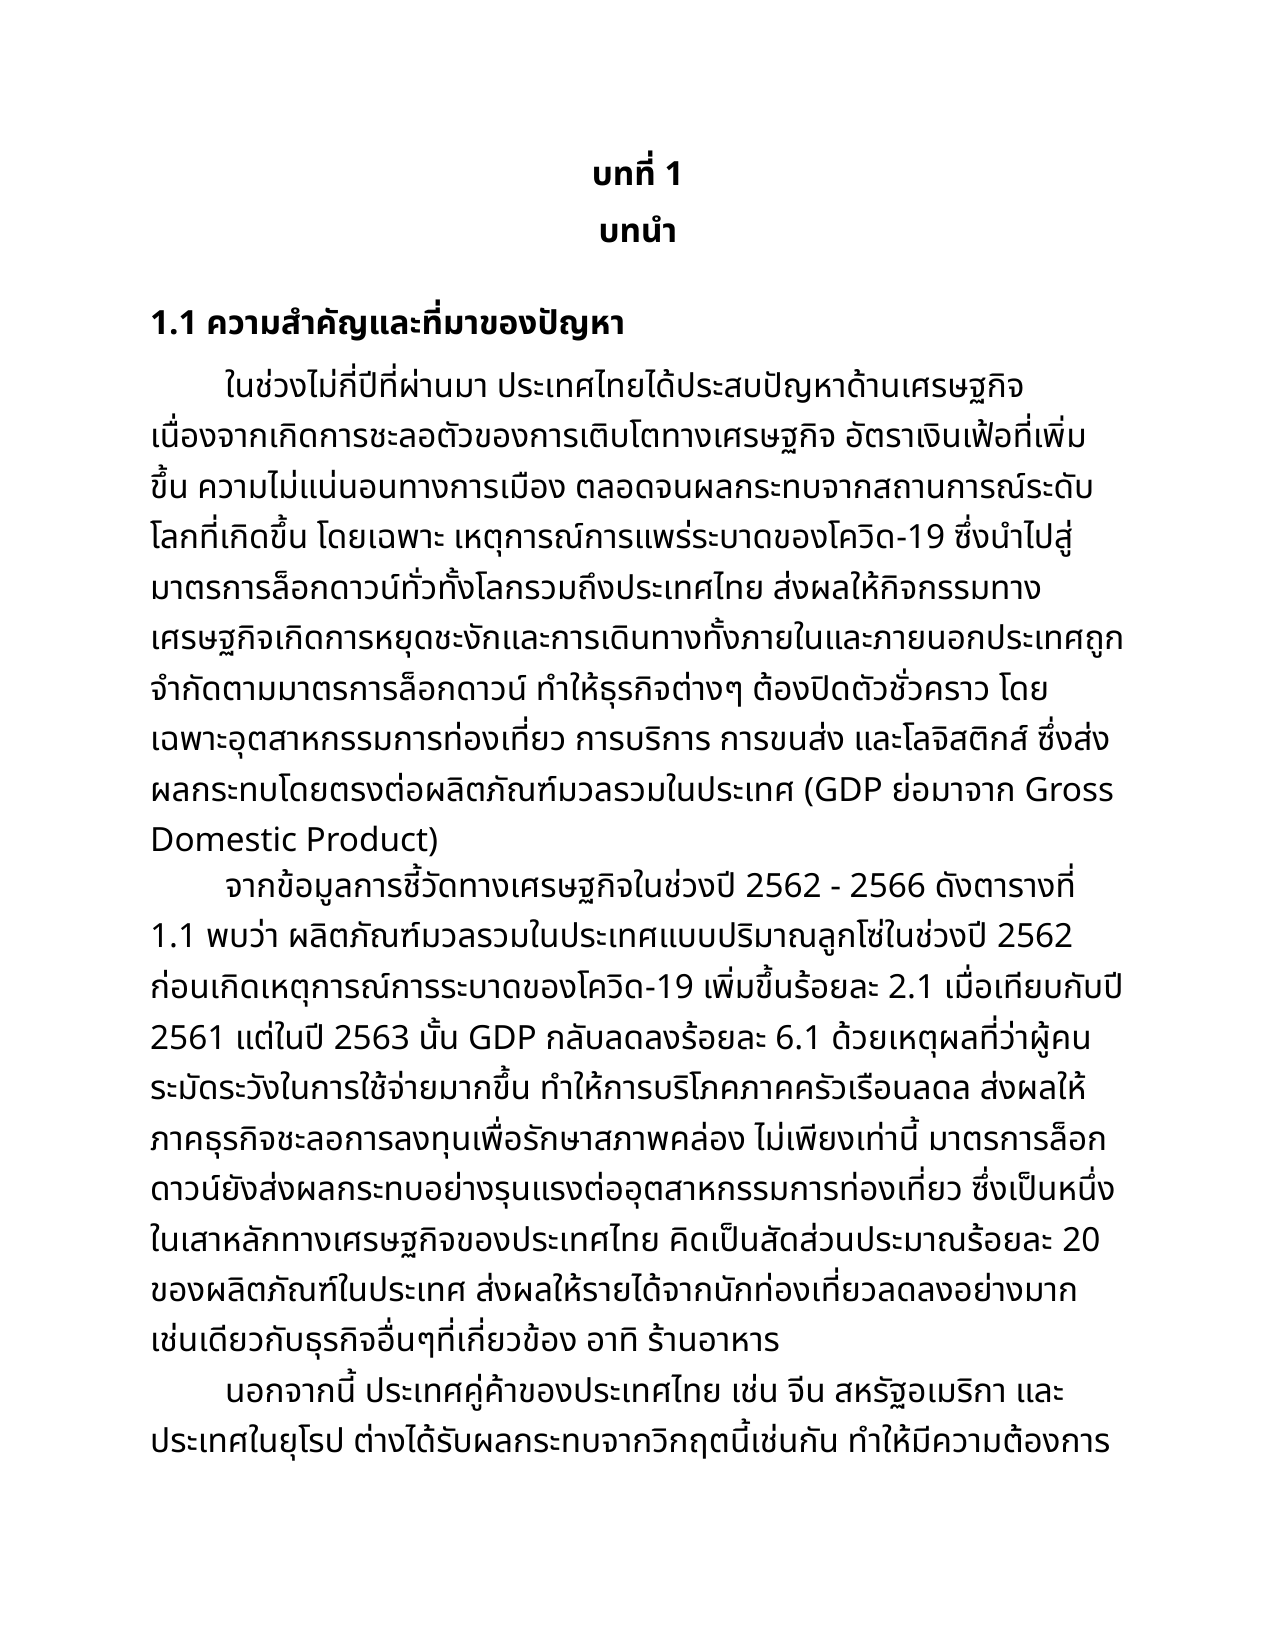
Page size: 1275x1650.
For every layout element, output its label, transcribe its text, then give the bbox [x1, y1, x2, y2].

text บทนำ [150, 207, 1125, 257]
text ในช่วงไม่กี่ปีที่ผ่านมา ประเทศไทยได้ประสบปัญหาด้านเศรษฐกิจ เนื่องจากเกิดการชะลอตัวของการเติบโตทางเศรษฐกิจ อัตราเงินเฟ้อที่เพิ่มขึ้น ความไม่แน่นอนทางการเมือง ตลอดจนผลกระทบจากสถานการณ์ระดับโลกที่เกิดขึ้น โดยเฉพาะ เหตุการณ์การแพร่ระบาดของโควิด-19 ซึ่งนำไปสู่มาตรการล็อกดาวน์ทั่วทั้งโลกรวมถึงประเทศไทย ส่งผลให้กิจกรรมทางเศรษฐกิจเกิดการหยุดชะงักและการเดินทางทั้งภายในและภายนอกประเทศถูกจำกัดตามมาตรการล็อกดาวน์ ทำให้ธุรกิจต่างๆ ต้องปิดตัวชั่วคราว โดยเฉพาะอุตสาหกรรมการท่องเที่ยว การบริการ การขนส่ง และโลจิสติกส์ ซึ่งส่งผลกระทบโดยตรงต่อผลิตภัณฑ์มวลรวมในประเทศ (GDP ย่อมาจาก Gross Domestic Product) [150, 362, 1125, 862]
text บทที่ 1 [150, 150, 1125, 201]
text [150, 1367, 1125, 1468]
text 1.1 ความสำคัญและที่มาของปัญหา [150, 299, 1125, 349]
text จากข้อมูลการชี้วัดทางเศรษฐกิจในช่วงปี 2562 - 2566 ดังตารางที่ 1.1 พบว่า ผลิตภัณฑ์มวลรวมในประเทศแบบปริมาณลูกโซ่ในช่วงปี 2562 ก่อนเกิดเหตุการณ์การระบาดของโควิด-19 เพิ่มขึ้นร้อยละ 2.1 เมื่อเทียบกับปี 2561 แต่ในปี 2563 นั้น GDP กลับลดลงร้อยละ 6.1 ด้วยเหตุผลที่ว่าผู้คนระมัดระวังในการใช้จ่ายมากขึ้น ทำให้การบริโภคภาคครัวเรือนลดล ส่งผลให้ภาคธุรกิจชะลอการลงทุนเพื่อรักษาสภาพคล่อง ไม่เพียงเท่านี้ มาตรการล็อกดาวน์ยังส่งผลกระทบอย่างรุนแรงต่ออุตสาหกรรมการท่องเที่ยว ซึ่งเป็นหนึ่งในเสาหลักทางเศรษฐกิจของประเทศไทย คิดเป็นสัดส่วนประมาณร้อยละ 20 ของผลิตภัณฑ์ในประเทศ ส่งผลให้รายได้จากนักท่องเที่ยวลดลงอย่างมาก เช่นเดียวกับธุรกิจอื่นๆที่เกี่ยวข้อง อาทิ ร้านอาหาร [150, 862, 1125, 1367]
